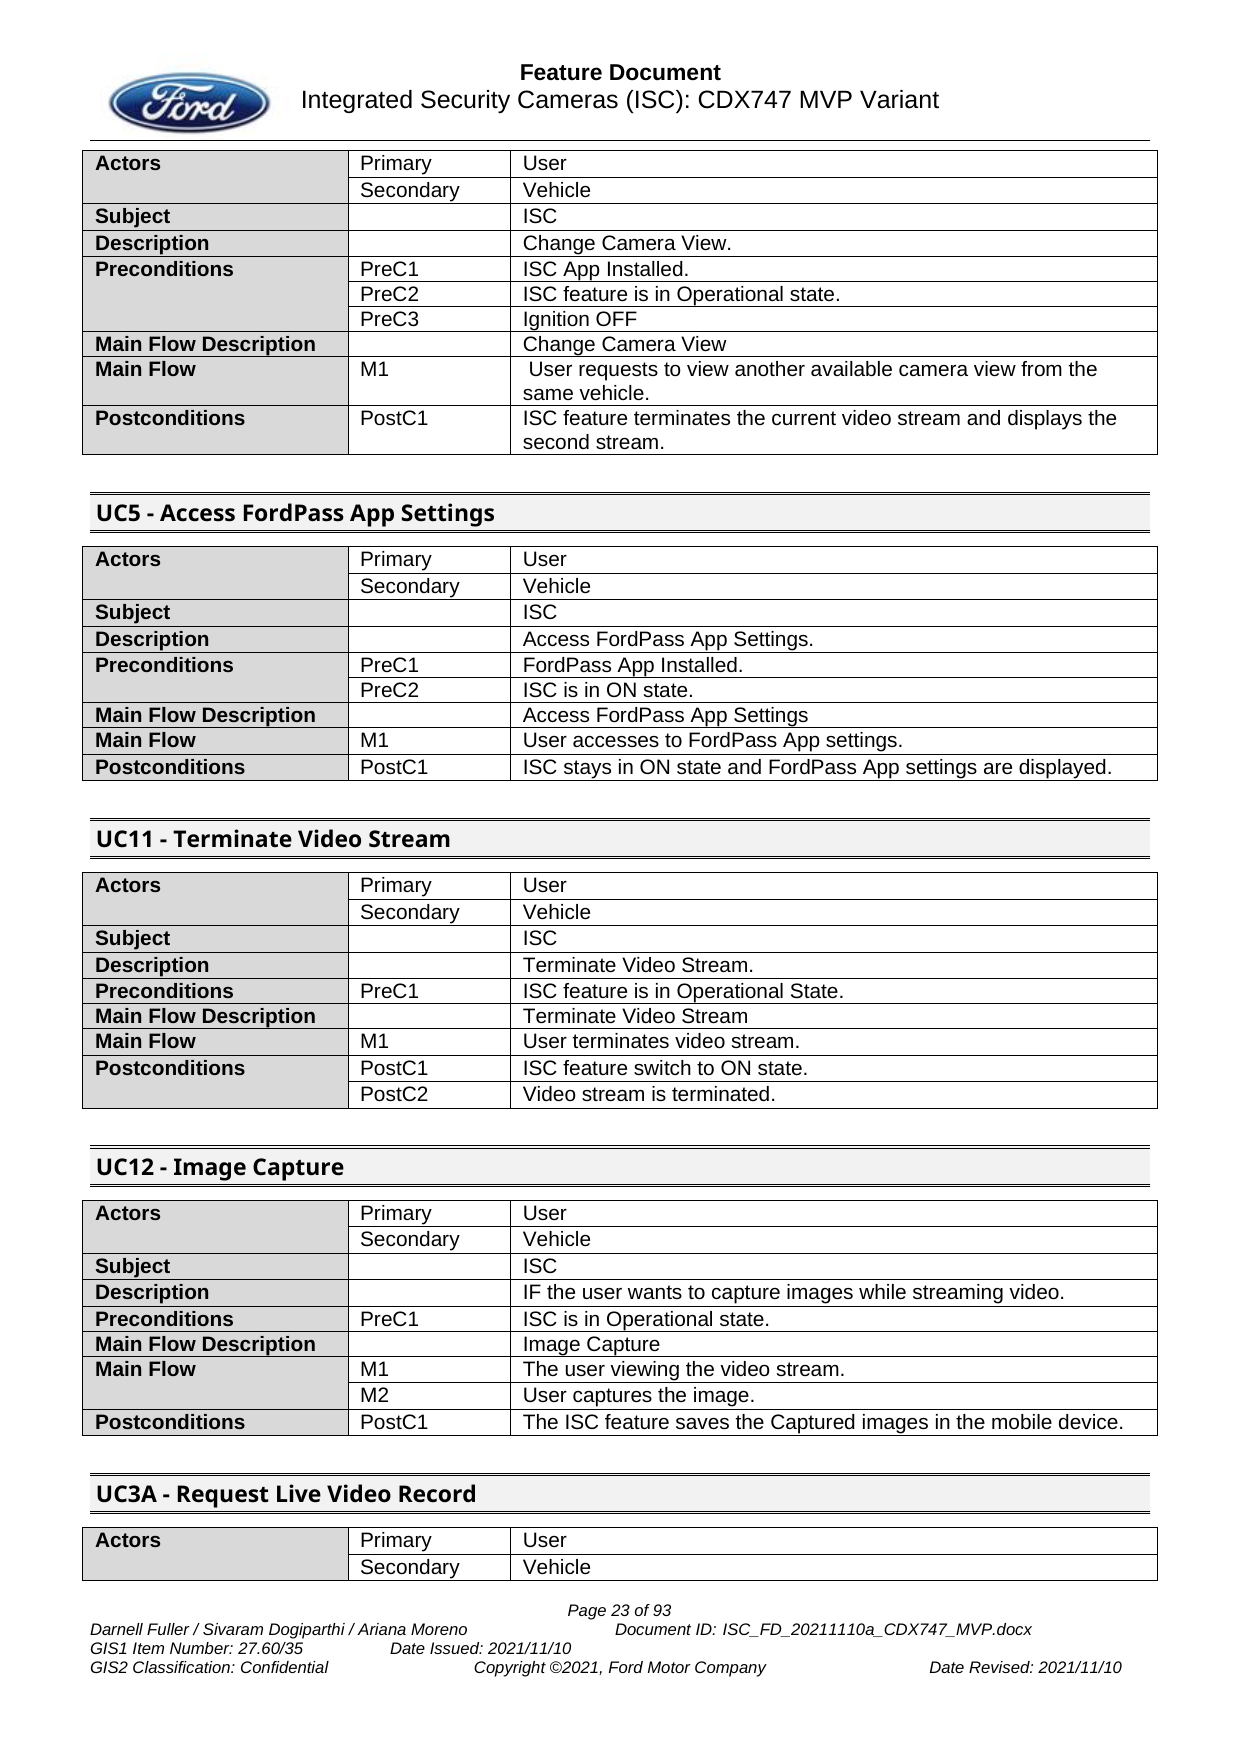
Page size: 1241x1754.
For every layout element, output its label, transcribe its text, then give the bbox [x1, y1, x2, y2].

table_cell PostC1 [349, 406, 510, 454]
table_cell Main Flow Description [83, 1004, 348, 1028]
table_cell User requests to view another available camera view from the same vehicle. [511, 357, 1157, 405]
table_cell Terminate Video Stream. [511, 953, 1157, 978]
table_cell Vehicle [511, 1227, 1157, 1253]
table_cell [349, 332, 510, 356]
table_cell [349, 1332, 510, 1356]
table_cell Ignition OFF [511, 307, 1157, 331]
table_header Primary [349, 1528, 510, 1554]
table_cell PostC1 [349, 1410, 510, 1435]
table_cell ISC feature switch to ON state. [511, 1056, 1157, 1081]
table_cell [349, 231, 510, 256]
table_cell Postconditions [83, 1410, 348, 1435]
table_cell Main Flow [83, 728, 348, 754]
table_header Actors [83, 547, 348, 599]
table_cell Secondary [349, 900, 510, 925]
table_cell [349, 1004, 510, 1028]
table_cell Preconditions [83, 653, 348, 702]
table_cell User captures the image. [511, 1383, 1157, 1409]
picture [89, 53, 290, 150]
table_cell [349, 703, 510, 727]
table_cell Description [83, 231, 348, 256]
table_cell [349, 627, 510, 652]
table_cell [349, 204, 510, 230]
table_cell Main Flow [83, 1357, 348, 1409]
table_cell Preconditions [83, 257, 348, 331]
table_cell Subject [83, 204, 348, 230]
table_cell The ISC feature saves the Captured images in the mobile device. [511, 1410, 1157, 1435]
table_cell Main Flow Description [83, 332, 348, 356]
table_header Actors [83, 151, 348, 203]
text UC5 - Access FordPass App Settings [90, 495, 1150, 530]
table_cell Description [83, 953, 348, 978]
table_cell Postconditions [83, 406, 348, 454]
text UC3A - Request Live Video Record [90, 1476, 1150, 1511]
table_cell PostC2 [349, 1082, 510, 1108]
table_header Primary [349, 151, 510, 177]
table_cell Video stream is terminated. [511, 1082, 1157, 1108]
table_cell Vehicle [511, 900, 1157, 925]
table_cell User accesses to FordPass App settings. [511, 728, 1157, 754]
table_header Primary [349, 547, 510, 572]
table_cell PreC1 [349, 257, 510, 281]
table_cell Subject [83, 1254, 348, 1279]
table_cell [349, 926, 510, 952]
table_cell Subject [83, 600, 348, 626]
table_cell ISC is in Operational state. [511, 1307, 1157, 1331]
table_cell ISC [511, 600, 1157, 626]
table_cell M2 [349, 1383, 510, 1409]
table_cell Description [83, 627, 348, 652]
table_cell Secondary [349, 1227, 510, 1253]
table_cell Postconditions [83, 755, 348, 780]
table_cell Postconditions [83, 1056, 348, 1108]
table_cell PreC1 [349, 1307, 510, 1331]
table_cell PreC1 [349, 979, 510, 1003]
table_cell M1 [349, 1029, 510, 1055]
table_cell [349, 1254, 510, 1279]
table_cell ISC App Installed. [511, 257, 1157, 281]
table_cell [349, 600, 510, 626]
table_cell M1 [349, 728, 510, 754]
table_cell Description [83, 1280, 348, 1306]
table_cell Preconditions [83, 1307, 348, 1331]
table_cell Access FordPass App Settings [511, 703, 1157, 727]
table_header User [511, 1201, 1157, 1226]
table_header Primary [349, 873, 510, 898]
table_cell Vehicle [511, 178, 1157, 203]
table_cell Secondary [349, 1555, 510, 1580]
table_cell ISC [511, 204, 1157, 230]
table_cell [349, 953, 510, 978]
table_cell Image Capture [511, 1332, 1157, 1356]
text UC12 - Image Capture [90, 1149, 1150, 1184]
table_cell Main Flow [83, 357, 348, 405]
table_cell Vehicle [511, 574, 1157, 599]
table_header Actors [83, 1201, 348, 1253]
table_cell ISC is in ON state. [511, 678, 1157, 702]
table_cell IF the user wants to capture images while streaming video. [511, 1280, 1157, 1306]
table_cell PreC2 [349, 678, 510, 702]
table_cell The user viewing the video stream. [511, 1357, 1157, 1382]
table_header User [511, 547, 1157, 572]
table_cell Preconditions [83, 979, 348, 1003]
table_cell ISC [511, 1254, 1157, 1279]
text UC11 - Terminate Video Stream [90, 821, 1150, 856]
table_cell ISC feature is in Operational State. [511, 979, 1157, 1003]
table_header Actors [83, 1528, 348, 1580]
table_cell ISC feature terminates the current video stream and displays the second stream. [511, 406, 1157, 454]
table_header User [511, 1528, 1157, 1554]
table_cell PostC1 [349, 1056, 510, 1081]
table_cell PreC3 [349, 307, 510, 331]
table_header Actors [83, 873, 348, 925]
table_cell ISC feature is in Operational state. [511, 282, 1157, 306]
table_cell User terminates video stream. [511, 1029, 1157, 1055]
table_cell ISC [511, 926, 1157, 952]
table_cell Change Camera View. [511, 231, 1157, 256]
table_cell Secondary [349, 178, 510, 203]
table_cell Terminate Video Stream [511, 1004, 1157, 1028]
table_cell FordPass App Installed. [511, 653, 1157, 677]
table_cell Main Flow Description [83, 1332, 348, 1356]
table_cell M1 [349, 1357, 510, 1382]
table_cell M1 [349, 357, 510, 405]
table_cell Subject [83, 926, 348, 952]
table_cell PreC1 [349, 653, 510, 677]
table_cell PostC1 [349, 755, 510, 780]
table_header User [511, 873, 1157, 898]
table_cell Secondary [349, 574, 510, 599]
table_cell Access FordPass App Settings. [511, 627, 1157, 652]
table_cell Change Camera View [511, 332, 1157, 356]
table_cell ISC stays in ON state and FordPass App settings are displayed. [511, 755, 1157, 780]
table_header User [511, 151, 1157, 177]
table_cell Main Flow [83, 1029, 348, 1055]
table_cell [349, 1280, 510, 1306]
table_cell PreC2 [349, 282, 510, 306]
table_cell Vehicle [511, 1555, 1157, 1580]
table_header Primary [349, 1201, 510, 1226]
table_cell Main Flow Description [83, 703, 348, 727]
